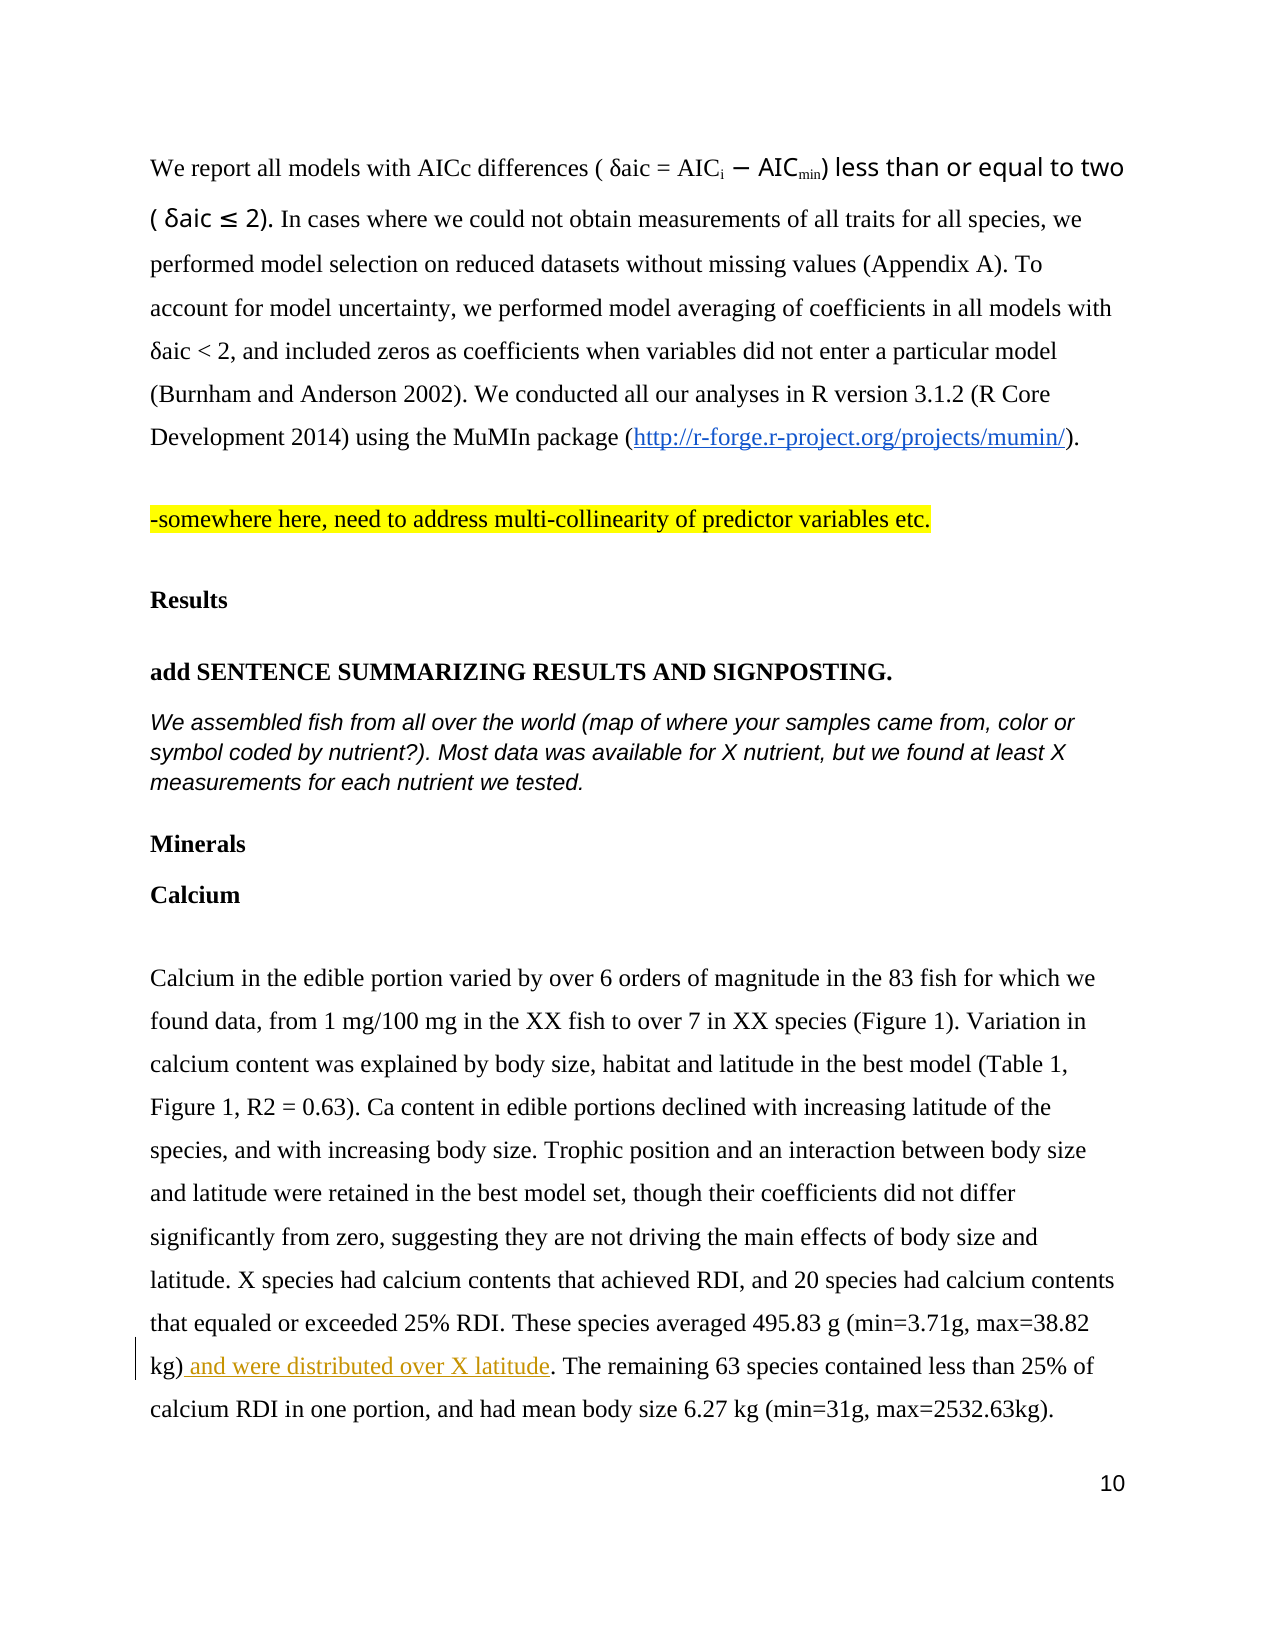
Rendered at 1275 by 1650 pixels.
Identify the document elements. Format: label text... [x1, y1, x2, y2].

text -somewhere here, need to address multi-collinearity of predictor variables etc. [150, 504, 1125, 533]
subtitle add SENTENCE SUMMARIZING RESULTS AND SIGNPOSTING. [150, 657, 1125, 686]
text Calcium in the edible portion varied by over 6 orders of magnitude in the 83 fish for which we found data, from 1 mg/100 mg in the XX fish to over 7 in XX species (Figure 1). Variation in calcium content was explained by body size, habitat and latitude in the best model (Table 1, Figure 1, R2 = 0.63). Ca content in edible portions declined with increasing latitude of the species, and with increasing body size. Trophic position and an interaction between body size and latitude were retained in the best model set, though their coefficients did not differ significantly from zero, suggesting they are not driving the main effects of body size and latitude. X species had calcium contents that achieved RDI, and 20 species had calcium contents that equaled or exceeded 25% RDI. These species averaged 495.83 g (min=3.71g, max=38.82 kg). The remaining 63 species contained less than 25% of calcium RDI in one portion, and had mean body size 6.27 kg (min=31g, max=2532.63kg). [150, 963, 1125, 1423]
text Calcium [150, 880, 1125, 909]
text We assembled fish from all over the world (map of where your samples came from, color or symbol coded by nutrient?). Most data was available for X nutrient, but we found at least X measurements for each nutrient we tested. [150, 709, 1125, 796]
subtitle Results [150, 585, 1125, 614]
subtitle Minerals [150, 829, 1125, 857]
text We report all models with AICc differences ( δaic = AICi − AICmin) less than or equal to two ( δaic ≤ 2). In cases where we could not obtain measurements of all traits for all species, we performed model selection on reduced datasets without missing values (Appendix A). To account for model uncertainty, we performed model averaging of coefficients in all models with δaic < 2, and included zeros as coefficients when variables did not enter a particular model (Burnham and Anderson 2002). We conducted all our analyses in R version 3.1.2 (R Core Development 2014) using the MuMIn package (http://r-forge.r-project.org/projects/mumin/). [150, 150, 1125, 451]
